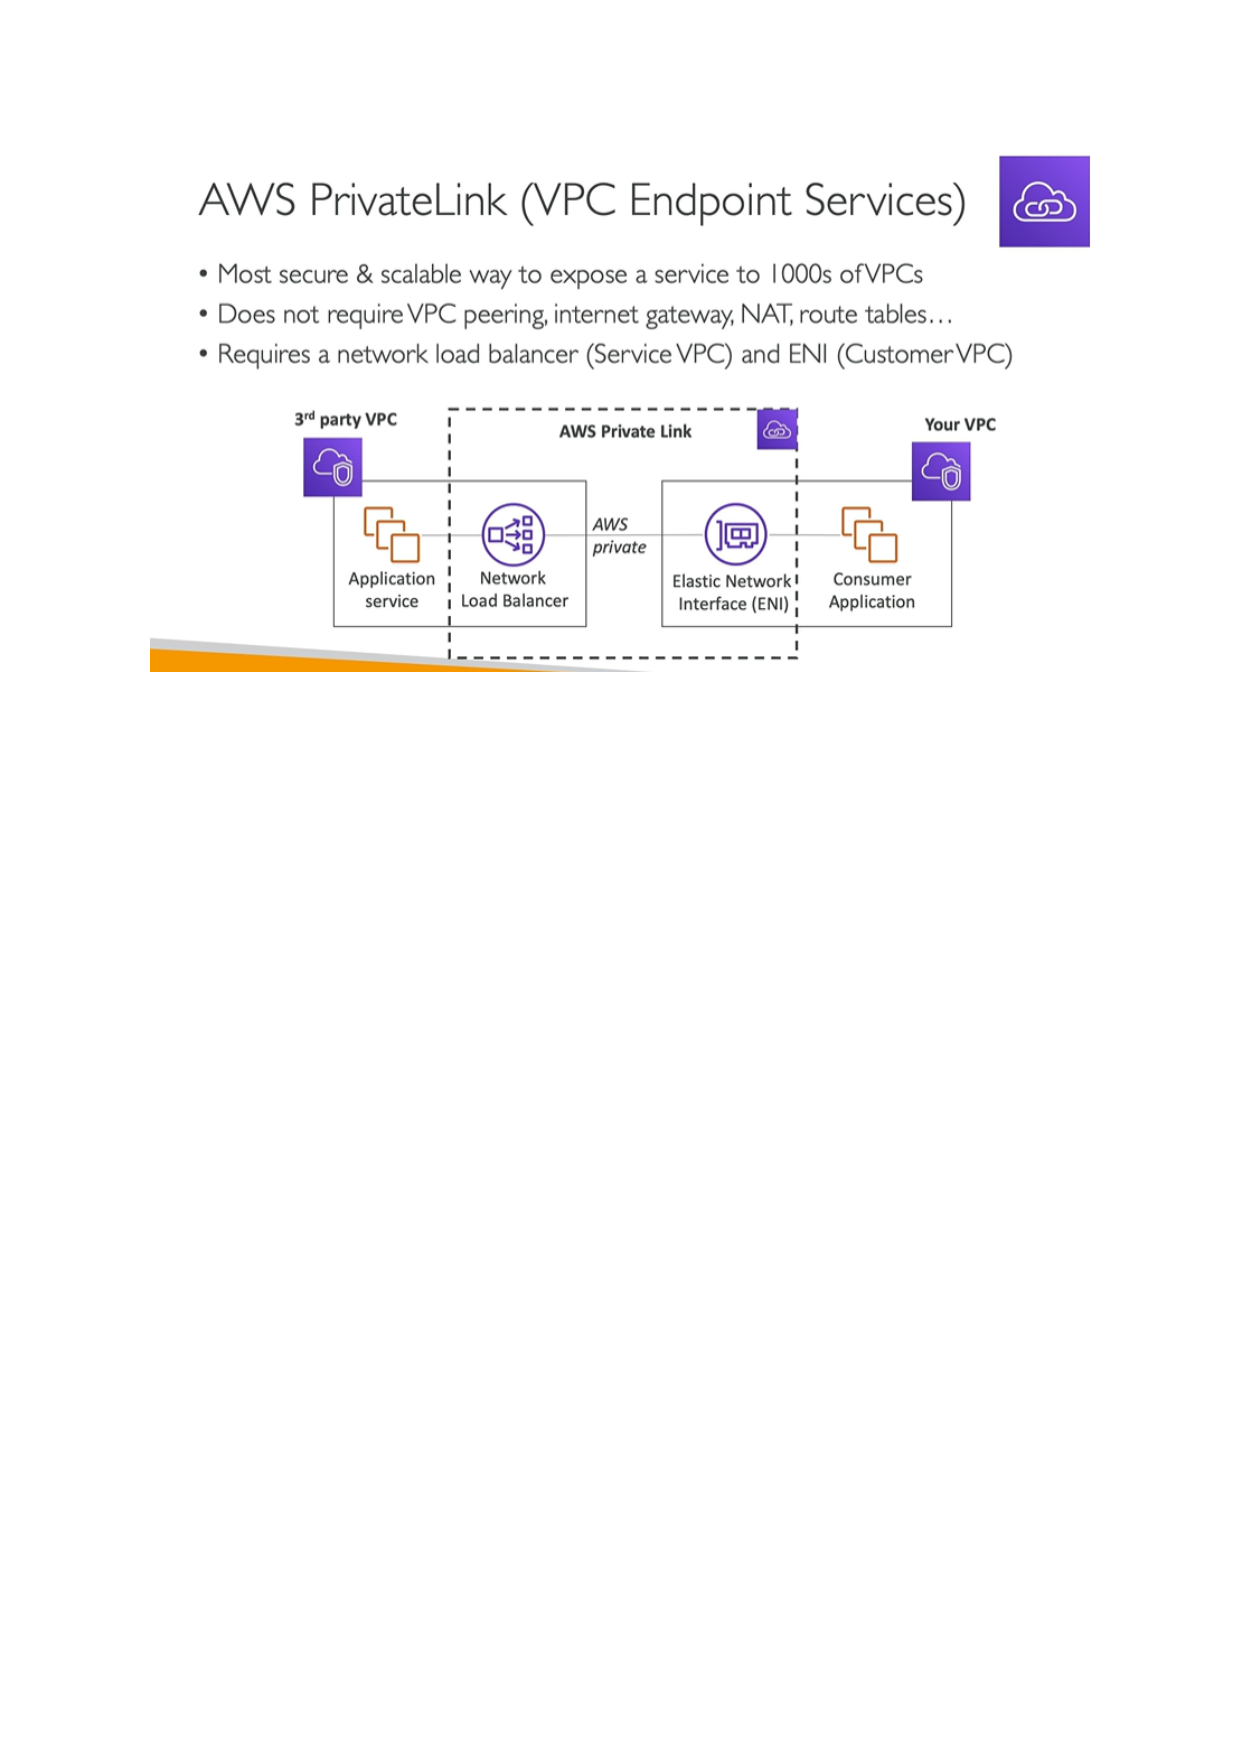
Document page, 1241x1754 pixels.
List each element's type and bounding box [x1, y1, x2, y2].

picture [150, 150, 1091, 672]
